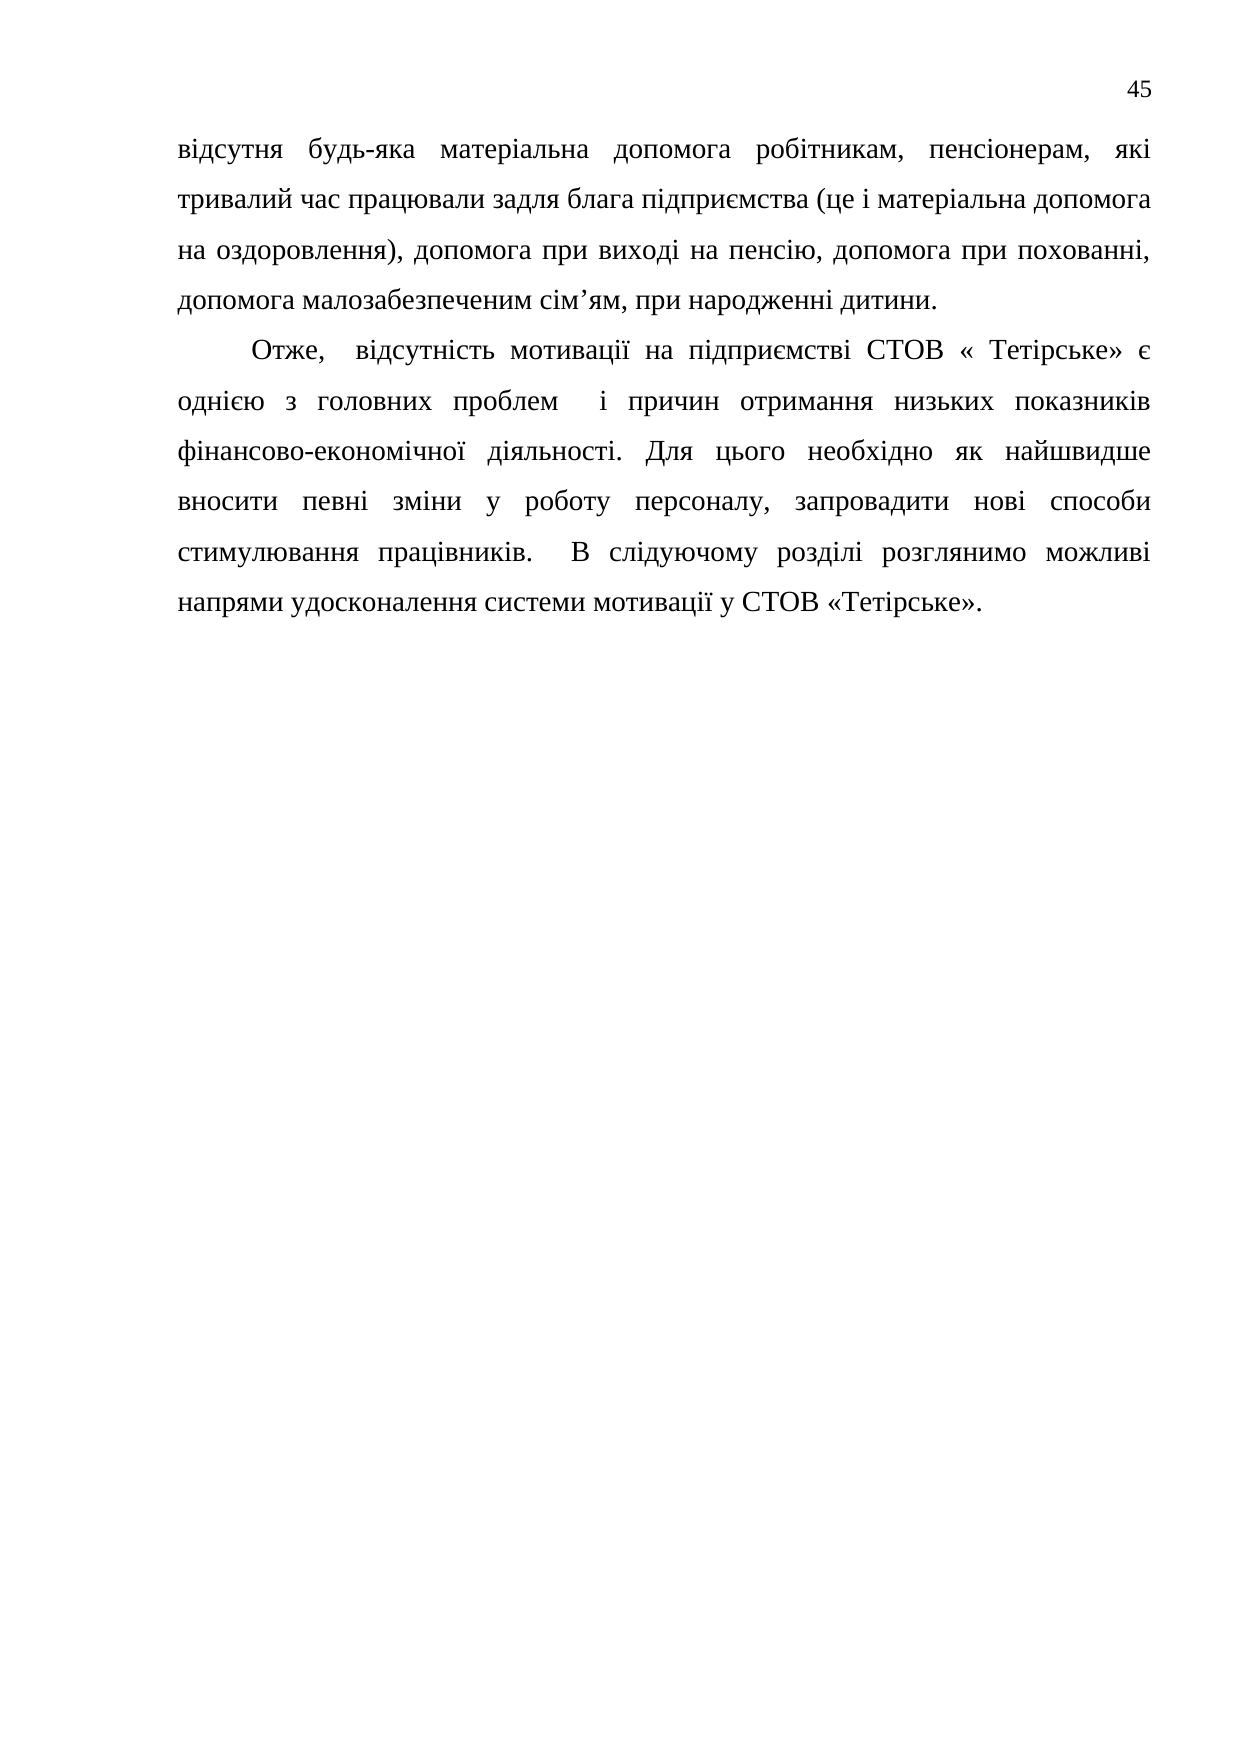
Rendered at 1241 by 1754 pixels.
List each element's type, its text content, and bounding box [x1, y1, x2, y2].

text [177, 131, 1152, 316]
text Отже, відсутність мотивації на підприємстві СТОВ « Тетірське» є однією з головних проблем і причин отримання низьких показників фінансово-економічної діяльності. Для цього необхідно як найшвидше вносити певні зміни у роботу персоналу, запровадити нові способи стимулювання працівників. В слідуючому розділі розглянимо можливі напрями удосконалення системи мотивації у СТОВ «Тетірське». [177, 332, 1152, 618]
